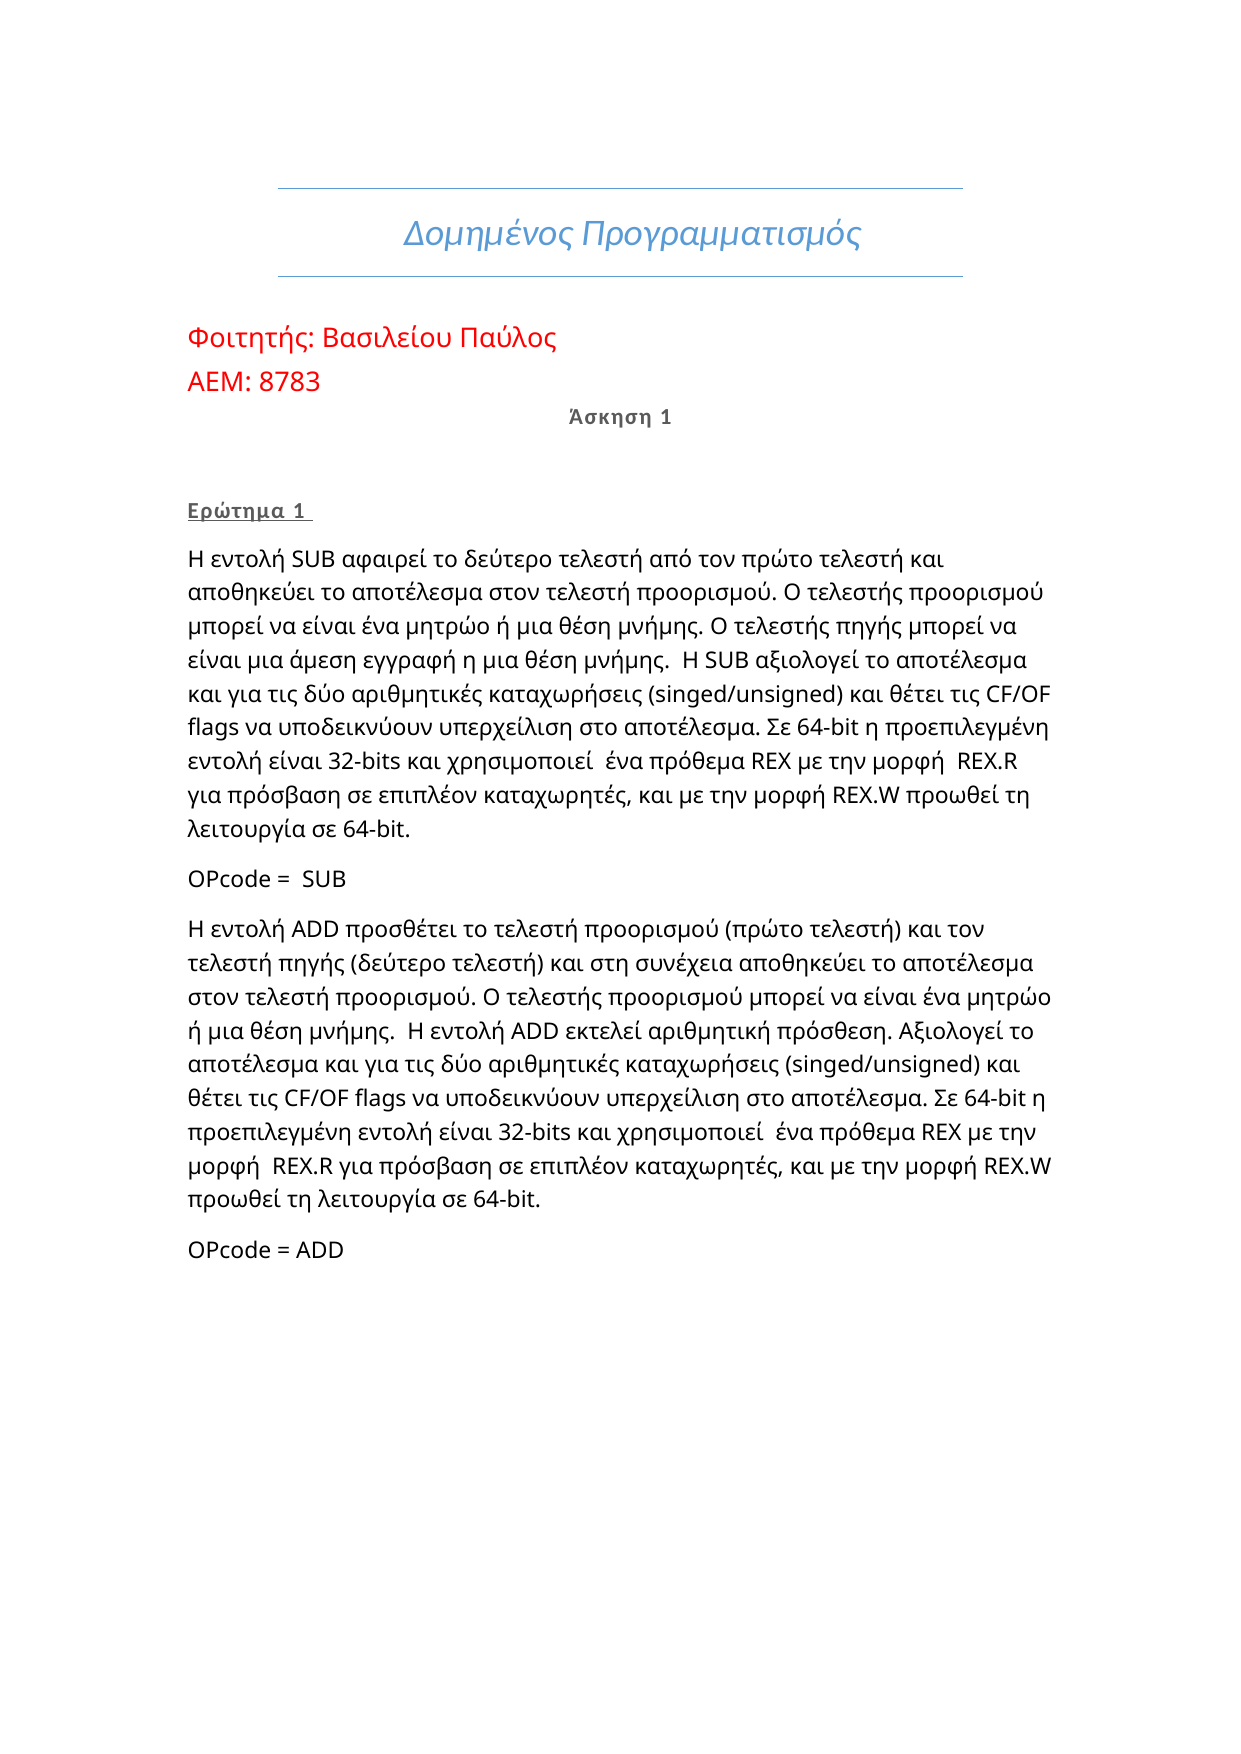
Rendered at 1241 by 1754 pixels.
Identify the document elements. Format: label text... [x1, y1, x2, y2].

text OPcode = ADD [187, 1234, 1053, 1265]
text OPcode = SUB [187, 863, 1053, 894]
subtitle Ερώτημα 1 [187, 496, 1053, 524]
text Η εντολή ADD προσθέτει το τελεστή προορισμού (πρώτο τελεστή) και τον τελεστή πηγής (δεύτερο τελεστή) και στη συνέχεια αποθηκεύει το αποτέλεσμα στον τελεστή προορισμού. Ο τελεστής προορισμού μπορεί να είναι ένα μητρώο ή μια θέση μνήμης. Η εντολή ADD εκτελεί αριθμητική πρόσθεση. Αξιολογεί το αποτέλεσμα και για τις δύο αριθμητικές καταχωρήσεις (singed/unsigned) και θέτει τις CF/OF flags να υποδεικνύουν υπερχείλιση στο αποτέλεσμα. Σε 64-bit η προεπιλεγμένη εντολή είναι 32-bits και χρησιμοποιεί ένα πρόθεμα REX με την μορφή REX.R για πρόσβαση σε επιπλέον καταχωρητές, και με την μορφή REX.W προωθεί τη λειτουργία σε 64-bit. [187, 913, 1053, 1215]
text Η εντολή SUB αφαιρεί το δεύτερο τελεστή από τον πρώτο τελεστή και αποθηκεύει το αποτέλεσμα στον τελεστή προορισμού. Ο τελεστής προορισμού μπορεί να είναι ένα μητρώο ή μια θέση μνήμης. Ο τελεστής πηγής μπορεί να είναι μια άμεση εγγραφή η μια θέση μνήμης. Η SUB αξιολογεί το αποτέλεσμα και για τις δύο αριθμητικές καταχωρήσεις (singed/unsigned) και θέτει τις CF/OF flags να υποδεικνύουν υπερχείλιση στο αποτέλεσμα. Σε 64-bit η προεπιλεγμένη εντολή είναι 32-bits και χρησιμοποιεί ένα πρόθεμα REX με την μορφή REX.R για πρόσβαση σε επιπλέον καταχωρητές, και με την μορφή REX.W προωθεί τη λειτουργία σε 64-bit. [187, 543, 1053, 844]
subtitle Άσκηση 1 [187, 402, 1053, 430]
subtitle ΑΕΜ: 8783 [187, 362, 1053, 399]
text Δομημένος Προγραμματισμός [277, 189, 963, 277]
subtitle Φοιτητής: Βασιλείου Παύλος [187, 318, 1053, 355]
